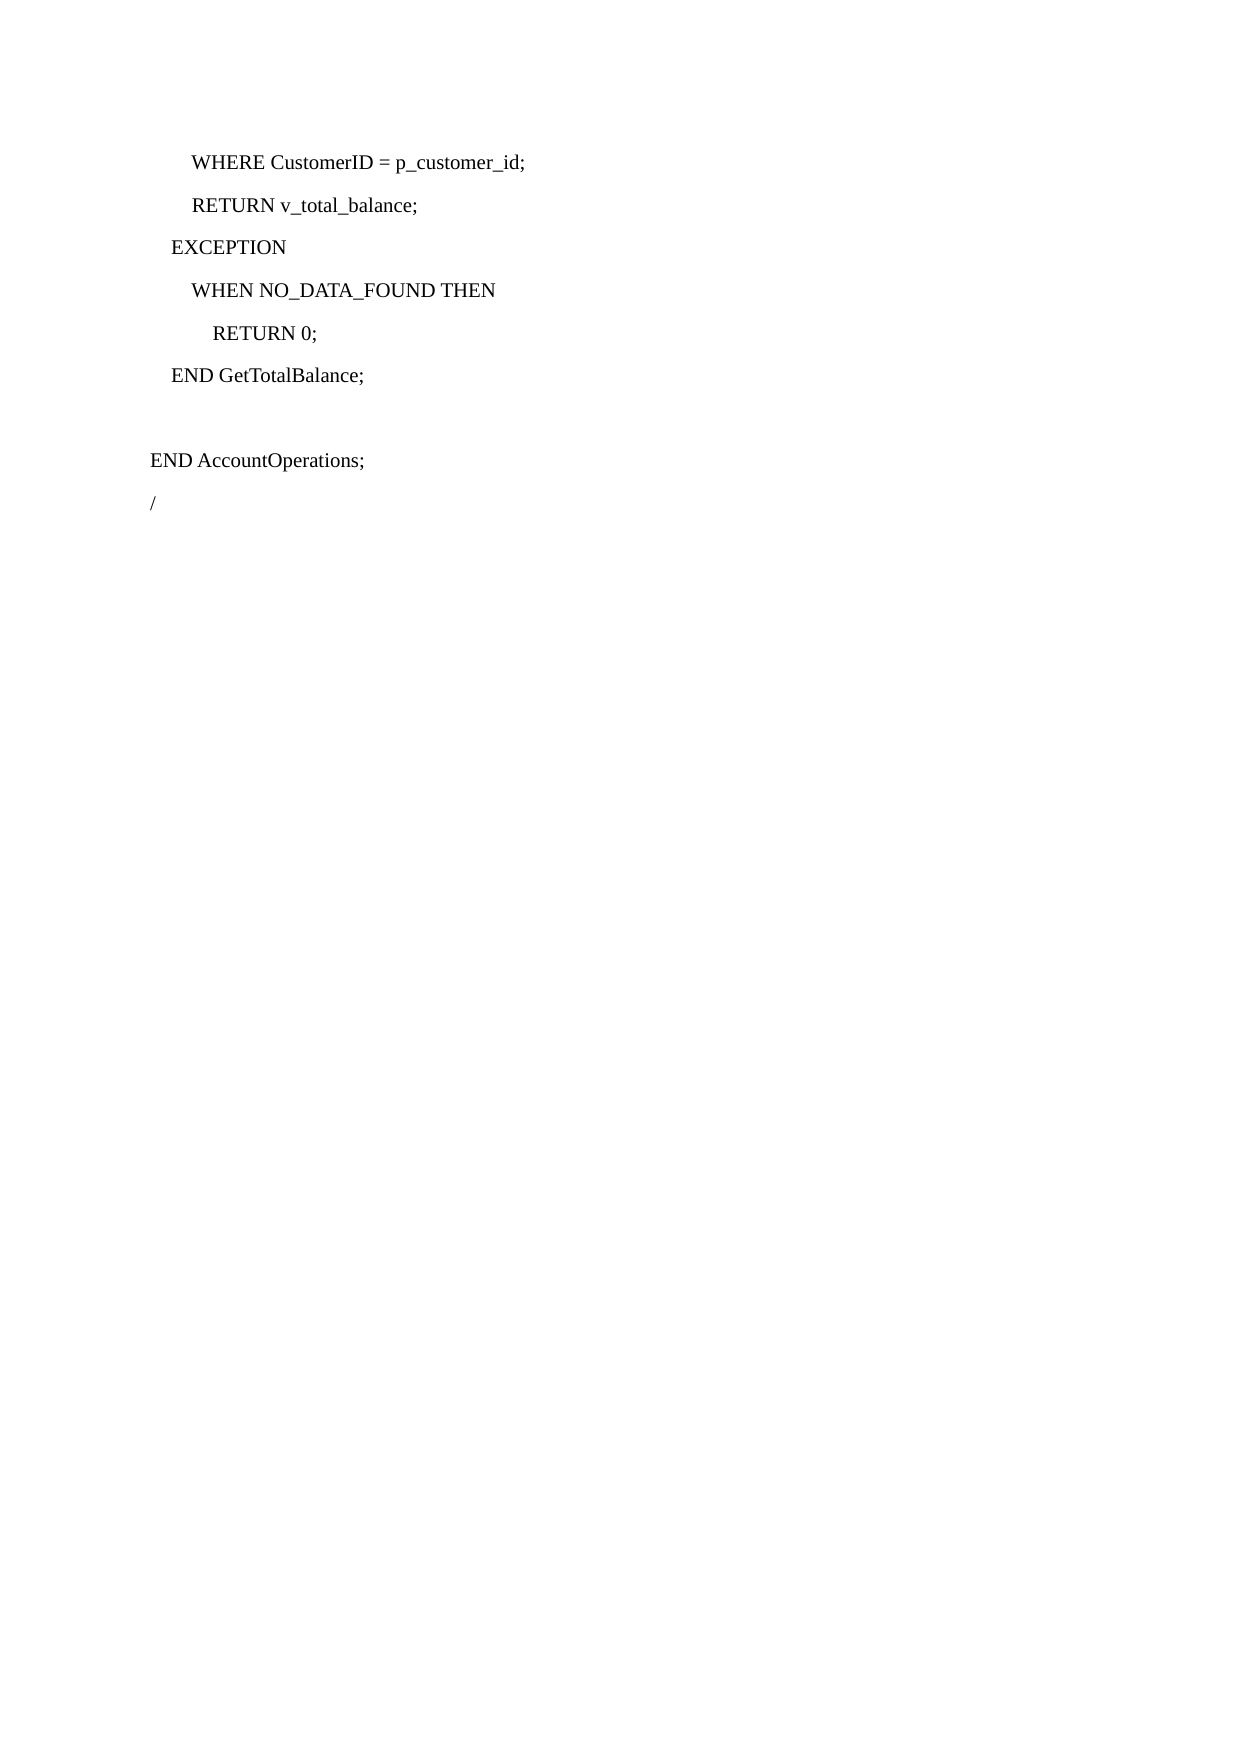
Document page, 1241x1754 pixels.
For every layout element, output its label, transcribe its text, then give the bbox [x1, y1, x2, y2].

text END AccountOperations; [150, 448, 1090, 472]
text WHERE CustomerID = p_customer_id; [150, 150, 1090, 174]
text EXCEPTION [150, 235, 1090, 259]
text WHEN NO_DATA_FOUND THEN [150, 278, 1090, 302]
text / [150, 491, 1090, 515]
text END GetTotalBalance; [150, 363, 1090, 387]
text RETURN 0; [150, 320, 1090, 344]
text RETURN v_total_balance; [150, 193, 1090, 217]
